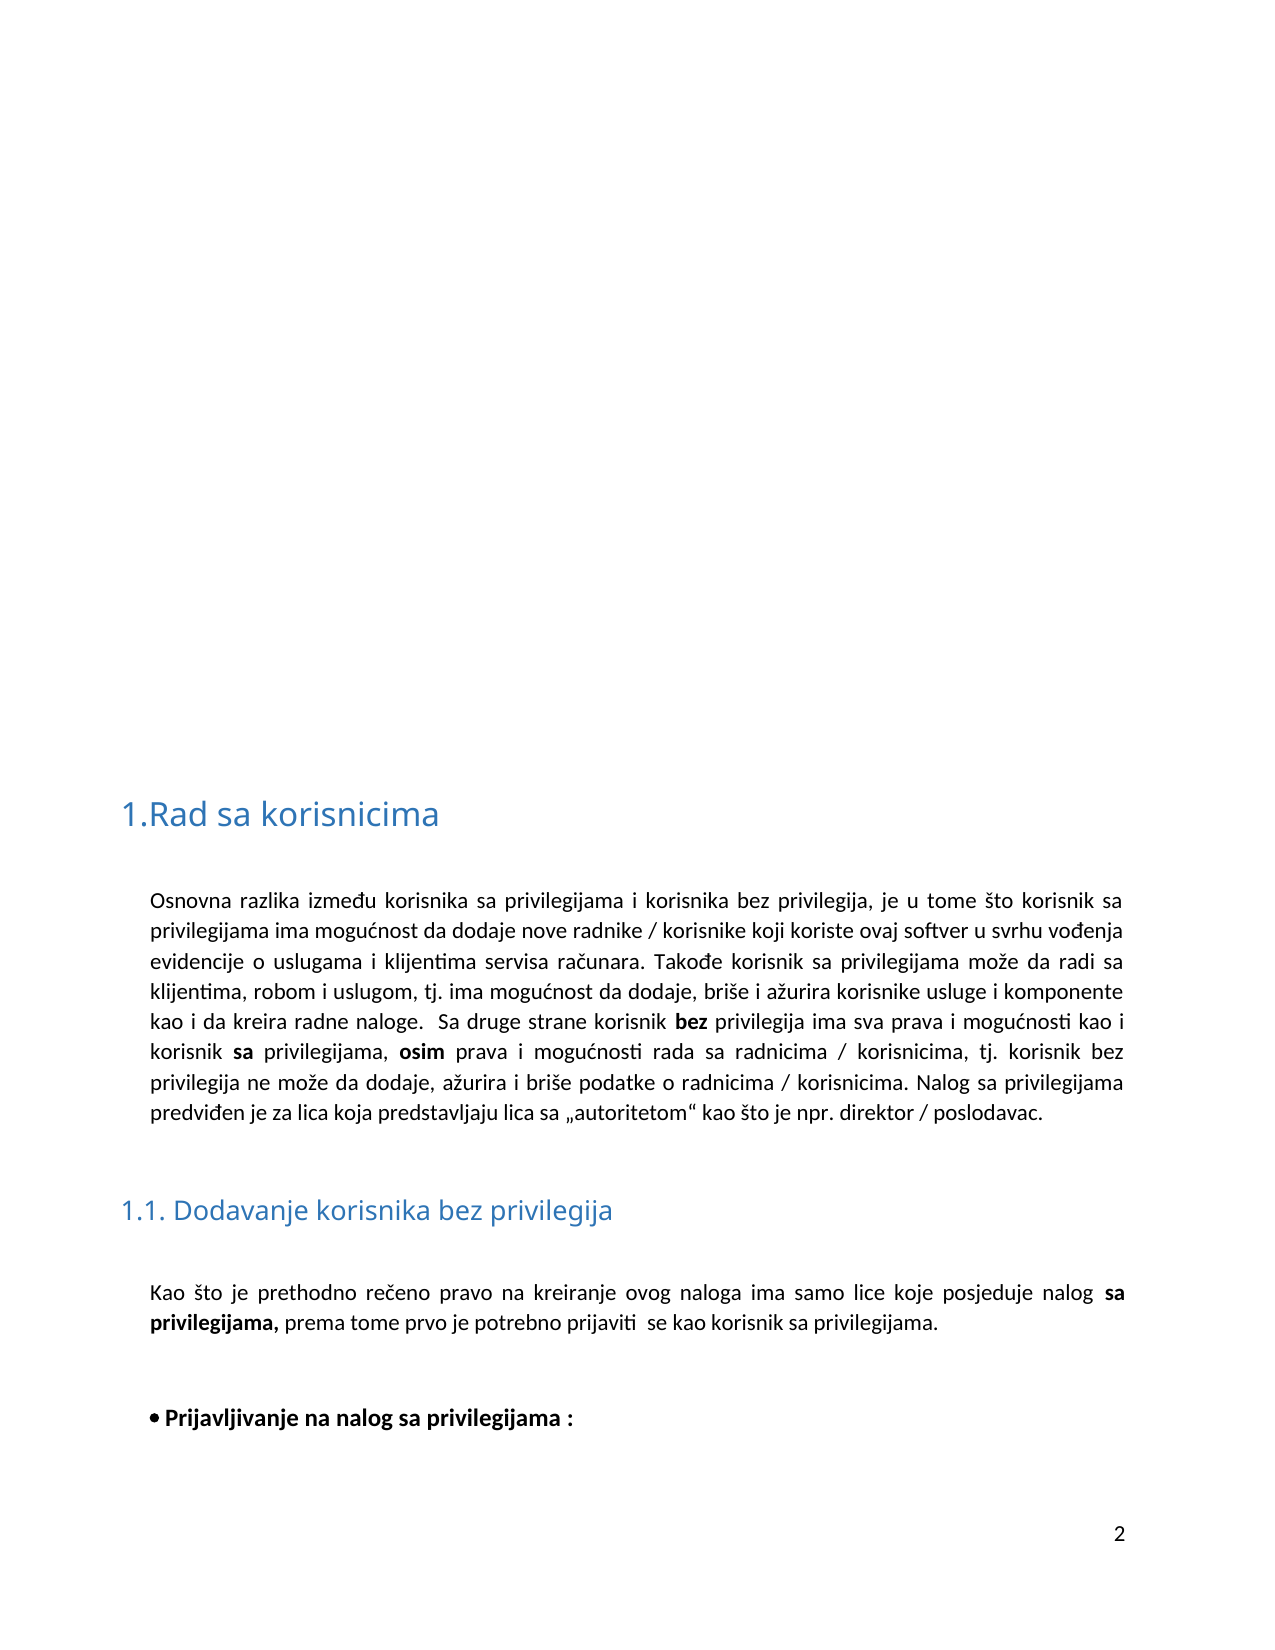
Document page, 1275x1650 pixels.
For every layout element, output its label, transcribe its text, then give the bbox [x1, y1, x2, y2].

subtitle 1.Rad sa korisnicima [120, 791, 1125, 836]
text Kao što je prethodno rečeno pravo na kreiranje ovog naloga ima samo lice koje posjeduje nalog sa privilegijama, prema tome prvo je potrebno prijaviti se kao korisnik sa privilegijama. [150, 1278, 1125, 1337]
list Prijavljivanje na nalog sa privilegijama : [150, 1402, 1125, 1433]
text Osnovna razlika između korisnika sa privilegijama i korisnika bez privilegija, je u tome što korisnik sa privilegijama ima mogućnost da dodaje nove radnike / korisnike koji koriste ovaj softver u svrhu vođenja evidencije o uslugama i klijentima servisa računara. Takođe korisnik sa privilegijama može da radi sa klijentima, robom i uslugom, tj. ima mogućnost da dodaje, briše i ažurira korisnike usluge i komponente kao i da kreira radne naloge. Sa druge strane korisnik bez privilegija ima sva prava i mogućnosti kao i korisnik sa privilegijama, osim prava i mogućnosti rada sa radnicima / korisnicima, tj. korisnik bez privilegija ne može da dodaje, ažurira i briše podatke o radnicima / korisnicima. Nalog sa privilegijama predviđen je za lica koja predstavljaju lica sa „autoritetom“ kao što je npr. direktor / poslodavac. [150, 886, 1125, 1126]
subtitle 1.1. Dodavanje korisnika bez privilegija [120, 1192, 1125, 1228]
